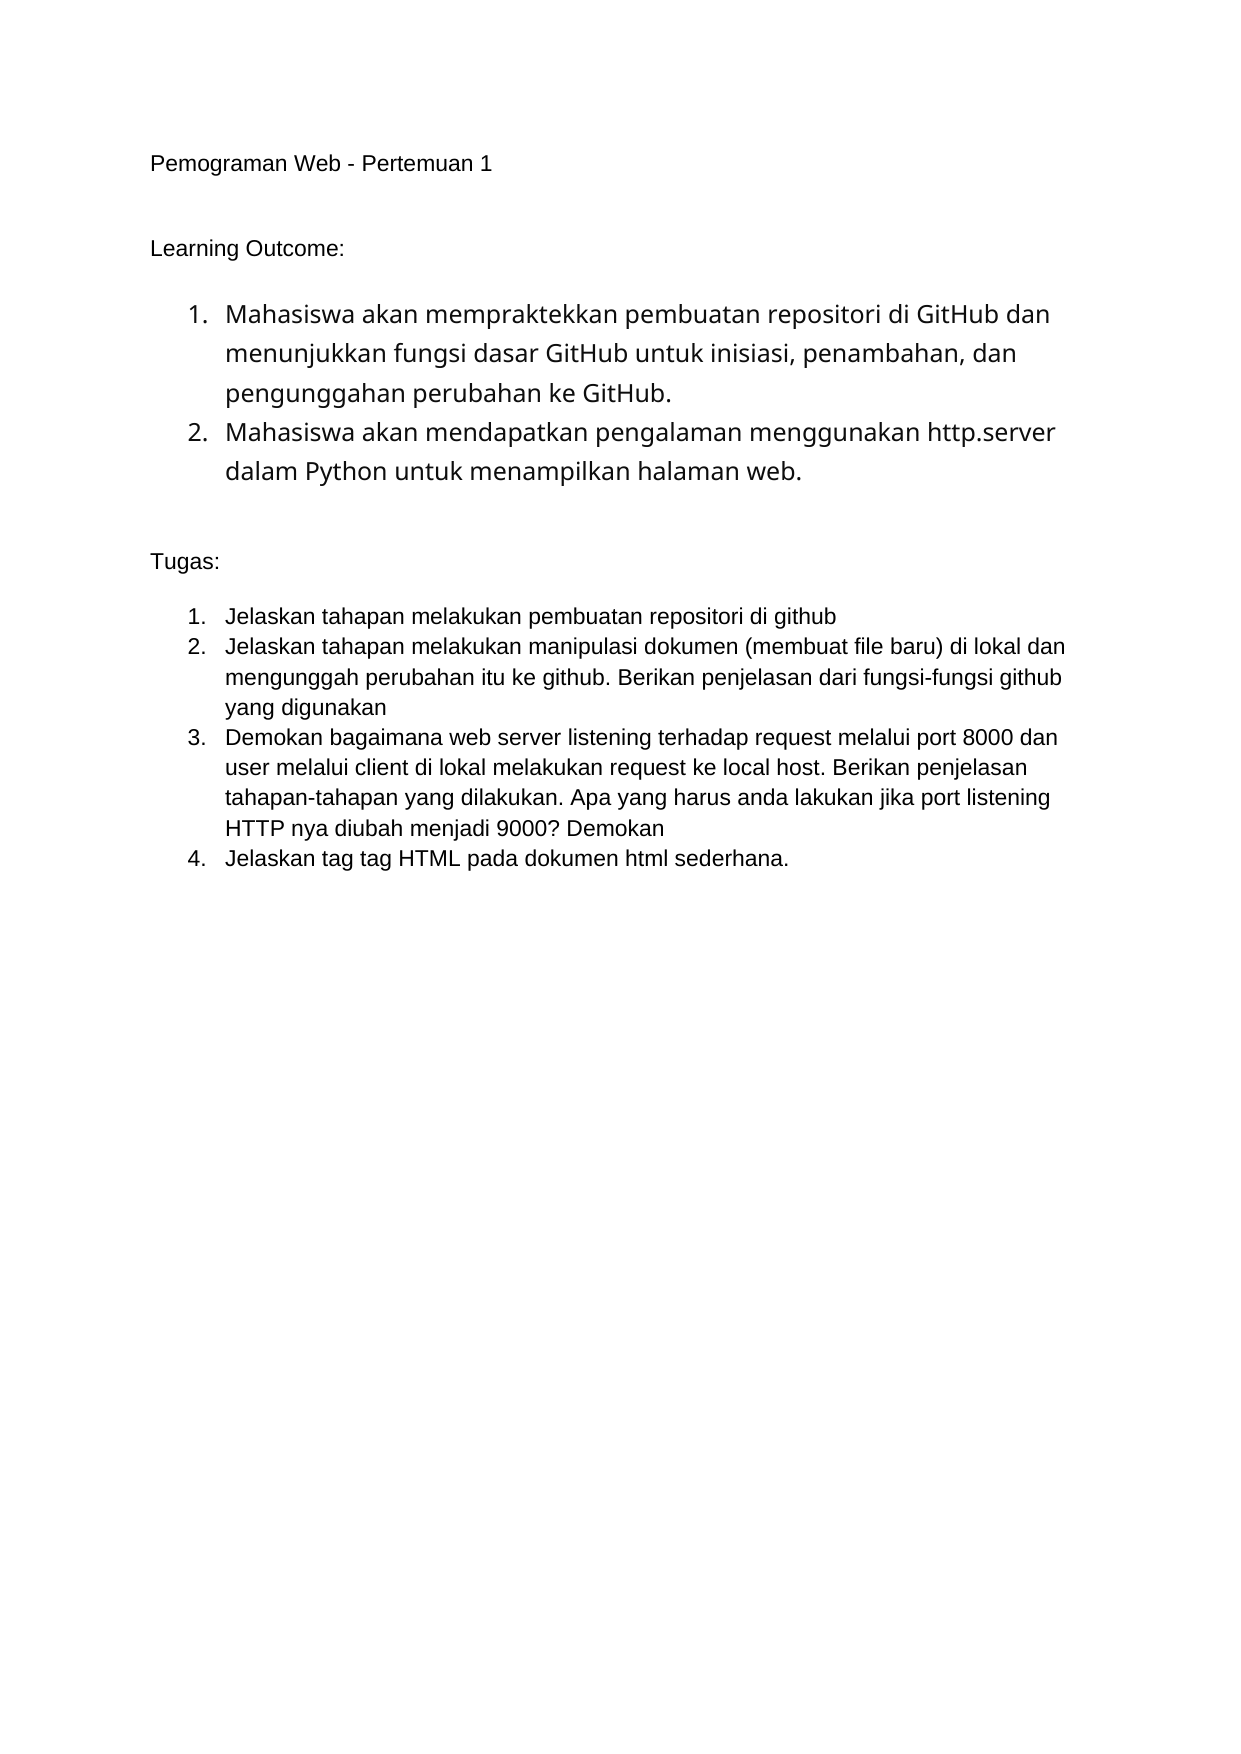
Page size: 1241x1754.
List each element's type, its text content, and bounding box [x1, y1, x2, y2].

text Pemograman Web - Pertemuan 1 [150, 150, 1090, 176]
list Jelaskan tahapan melakukan pembuatan repositori di github [187, 603, 1090, 629]
list Mahasiswa akan mempraktekkan pembuatan repositori di GitHub dan menunjukkan fungsi dasar GitHub untuk inisiasi, penambahan, dan pengunggahan perubahan ke GitHub. [187, 297, 1090, 409]
list Jelaskan tahapan melakukan manipulasi dokumen (membuat file baru) di lokal dan mengunggah perubahan itu ke github. Berikan penjelasan dari fungsi-fungsi github yang digunakan [187, 633, 1090, 720]
text Tugas: [150, 548, 1090, 574]
text Learning Outcome: [150, 235, 1090, 262]
list Mahasiswa akan mendapatkan pengalaman menggunakan http.server dalam Python untuk menampilkan halaman web. [187, 414, 1090, 488]
list Jelaskan tag tag HTML pada dokumen html sederhana. [187, 845, 1090, 871]
list Demokan bagaimana web server listening terhadap request melalui port 8000 dan user melalui client di lokal melakukan request ke local host. Berikan penjelasan tahapan-tahapan yang dilakukan. Apa yang harus anda lakukan jika port listening HTTP nya diubah menjadi 9000? Demokan [187, 724, 1090, 841]
